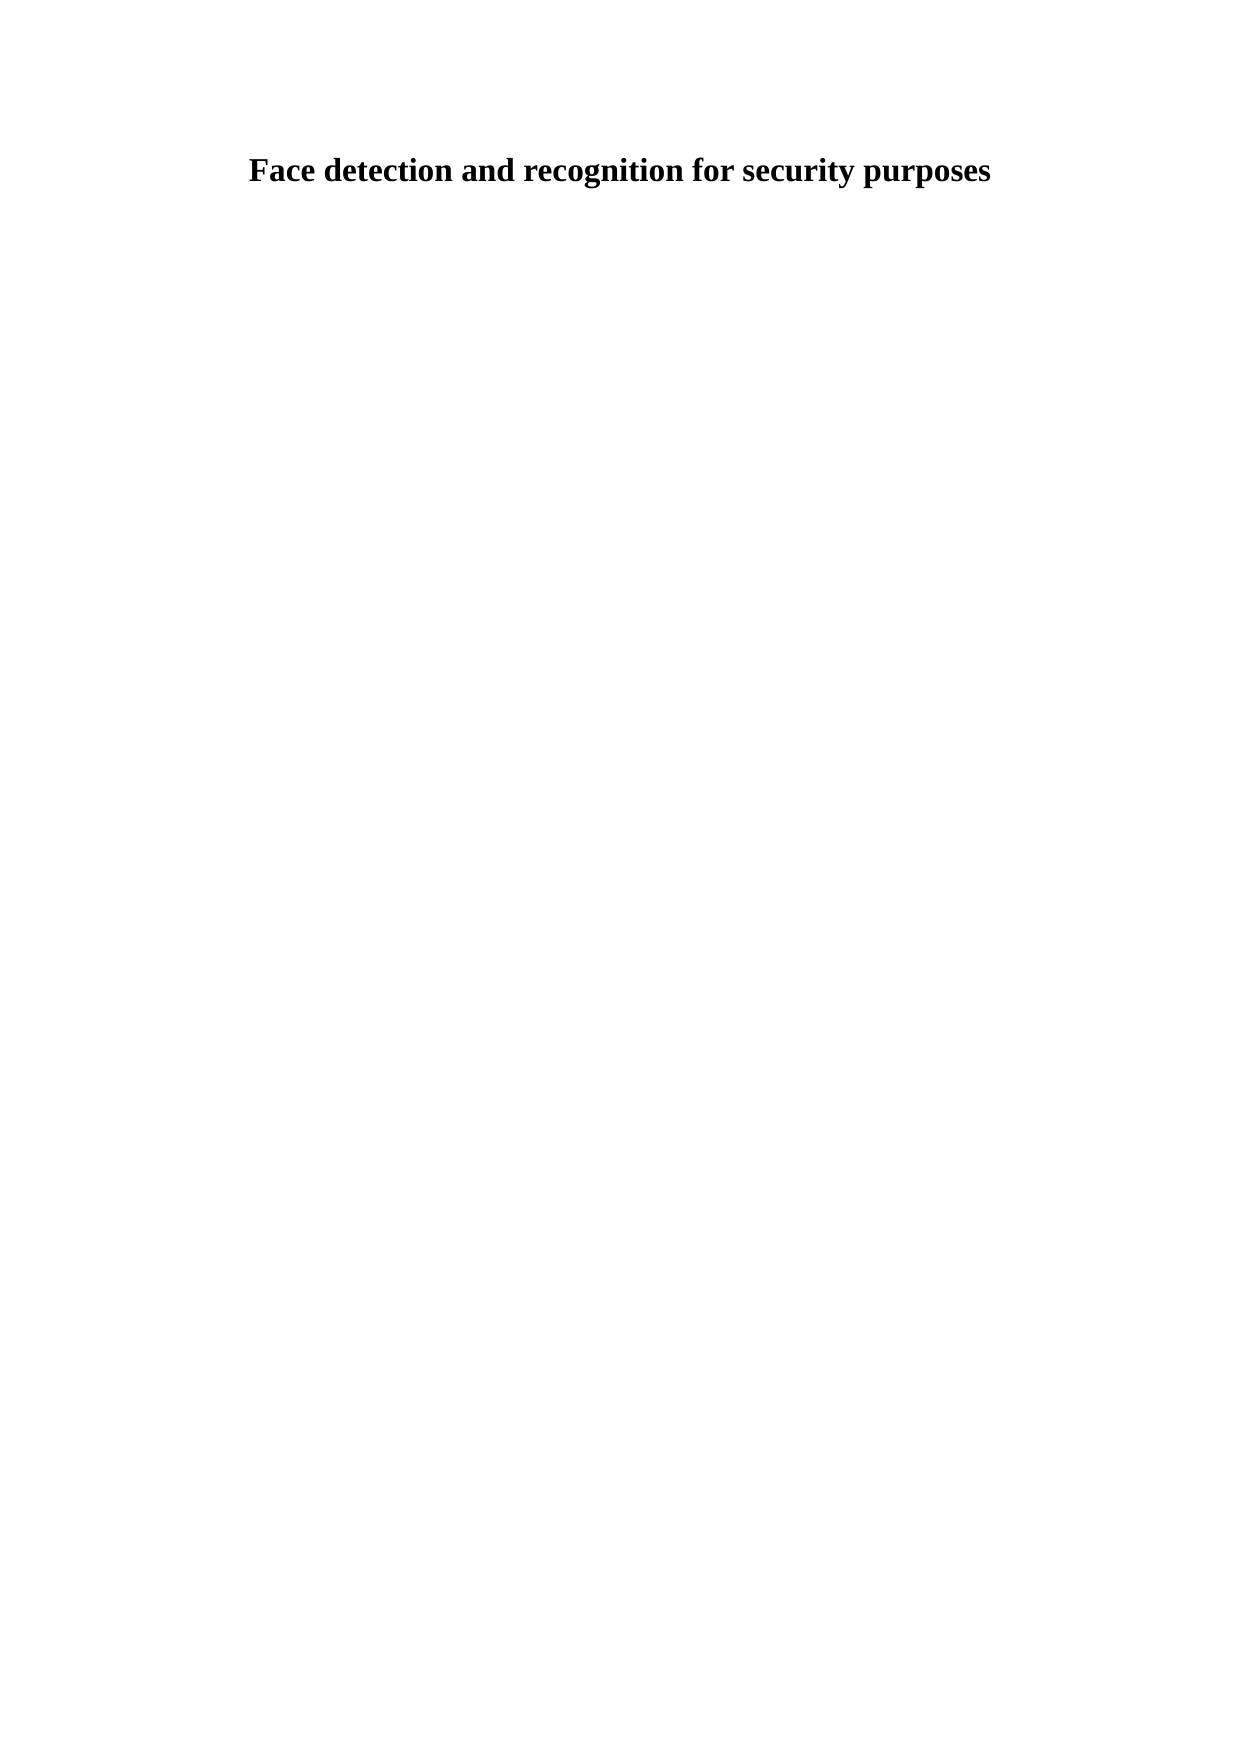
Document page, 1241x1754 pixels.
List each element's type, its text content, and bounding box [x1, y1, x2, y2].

text Face detection and recognition for security purposes [150, 150, 1090, 188]
